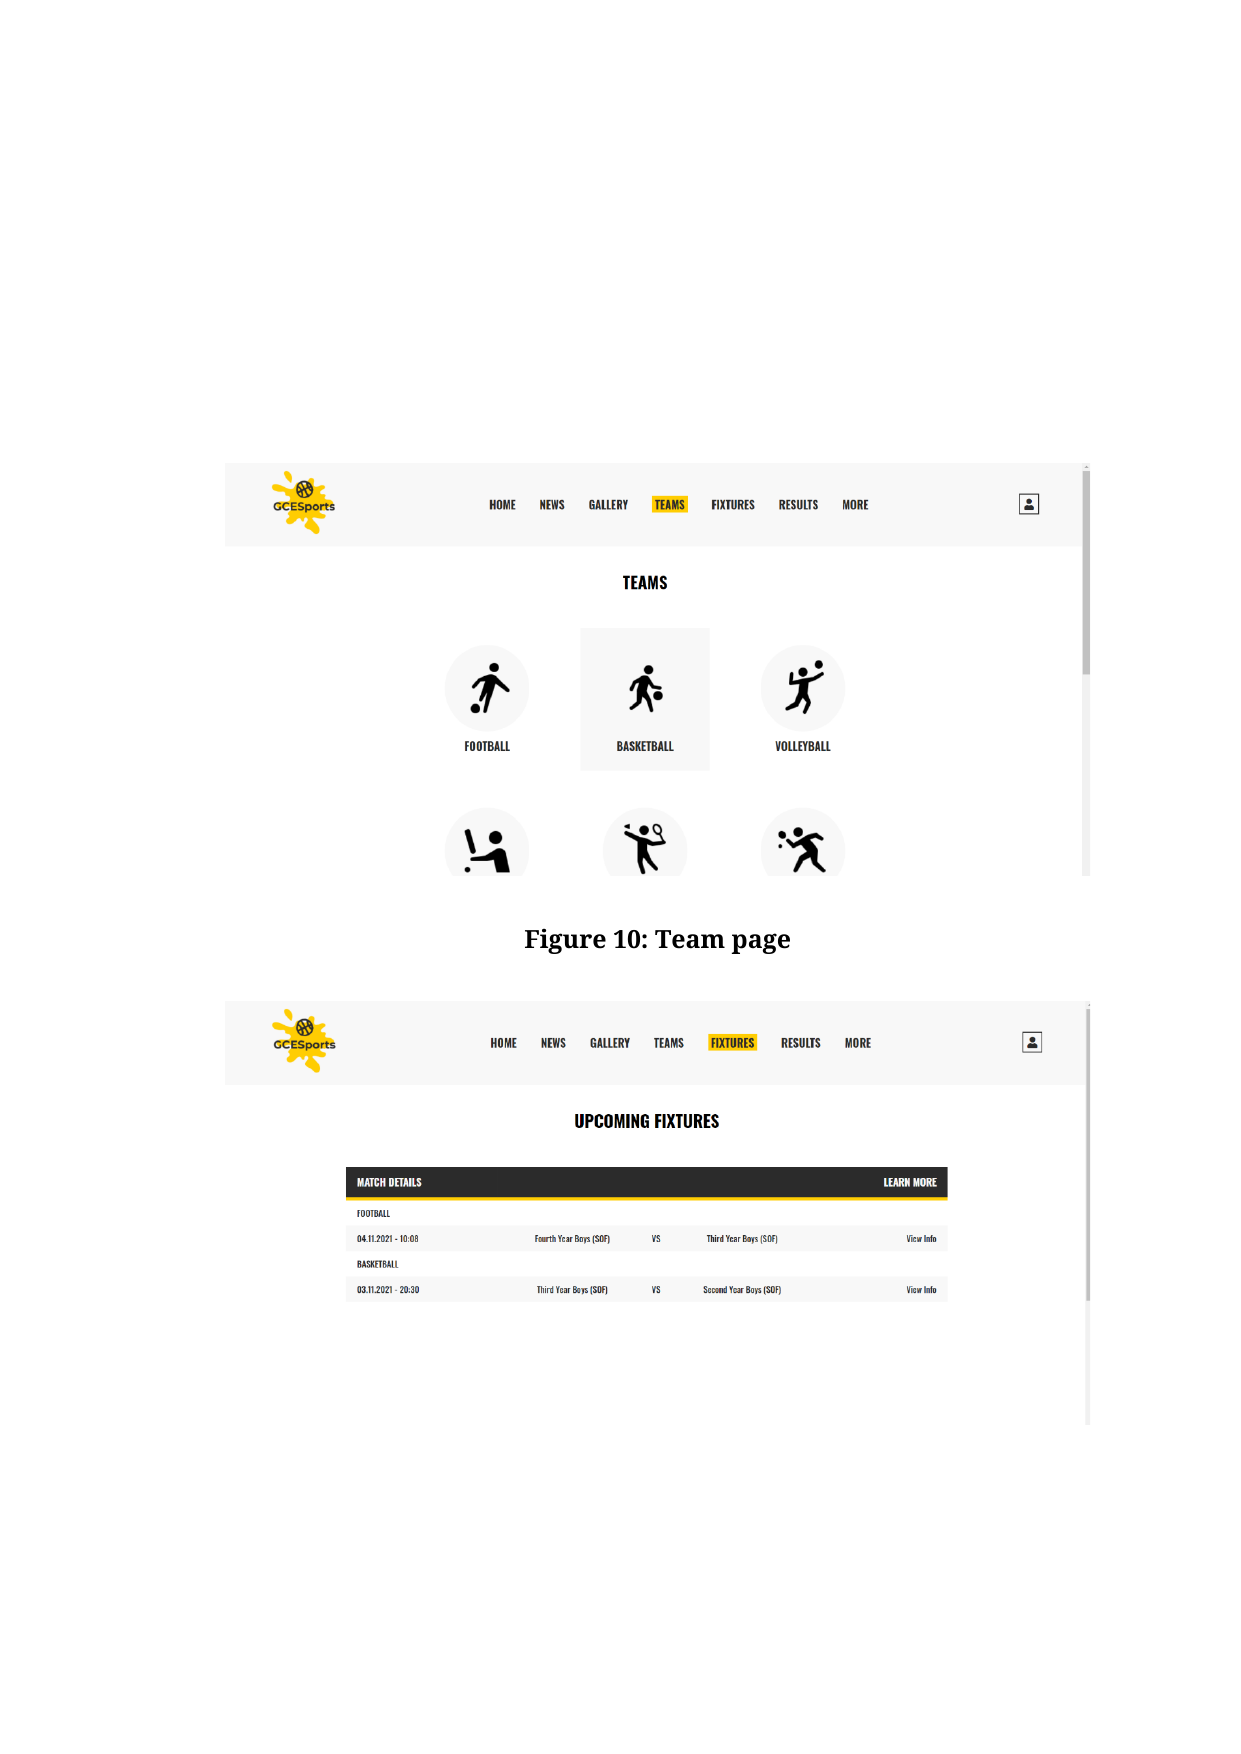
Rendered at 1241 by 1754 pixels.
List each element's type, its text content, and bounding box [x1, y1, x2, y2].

picture [225, 1001, 1091, 1425]
subtitle Figure 10: Team page [225, 922, 1090, 956]
picture [225, 463, 1091, 876]
